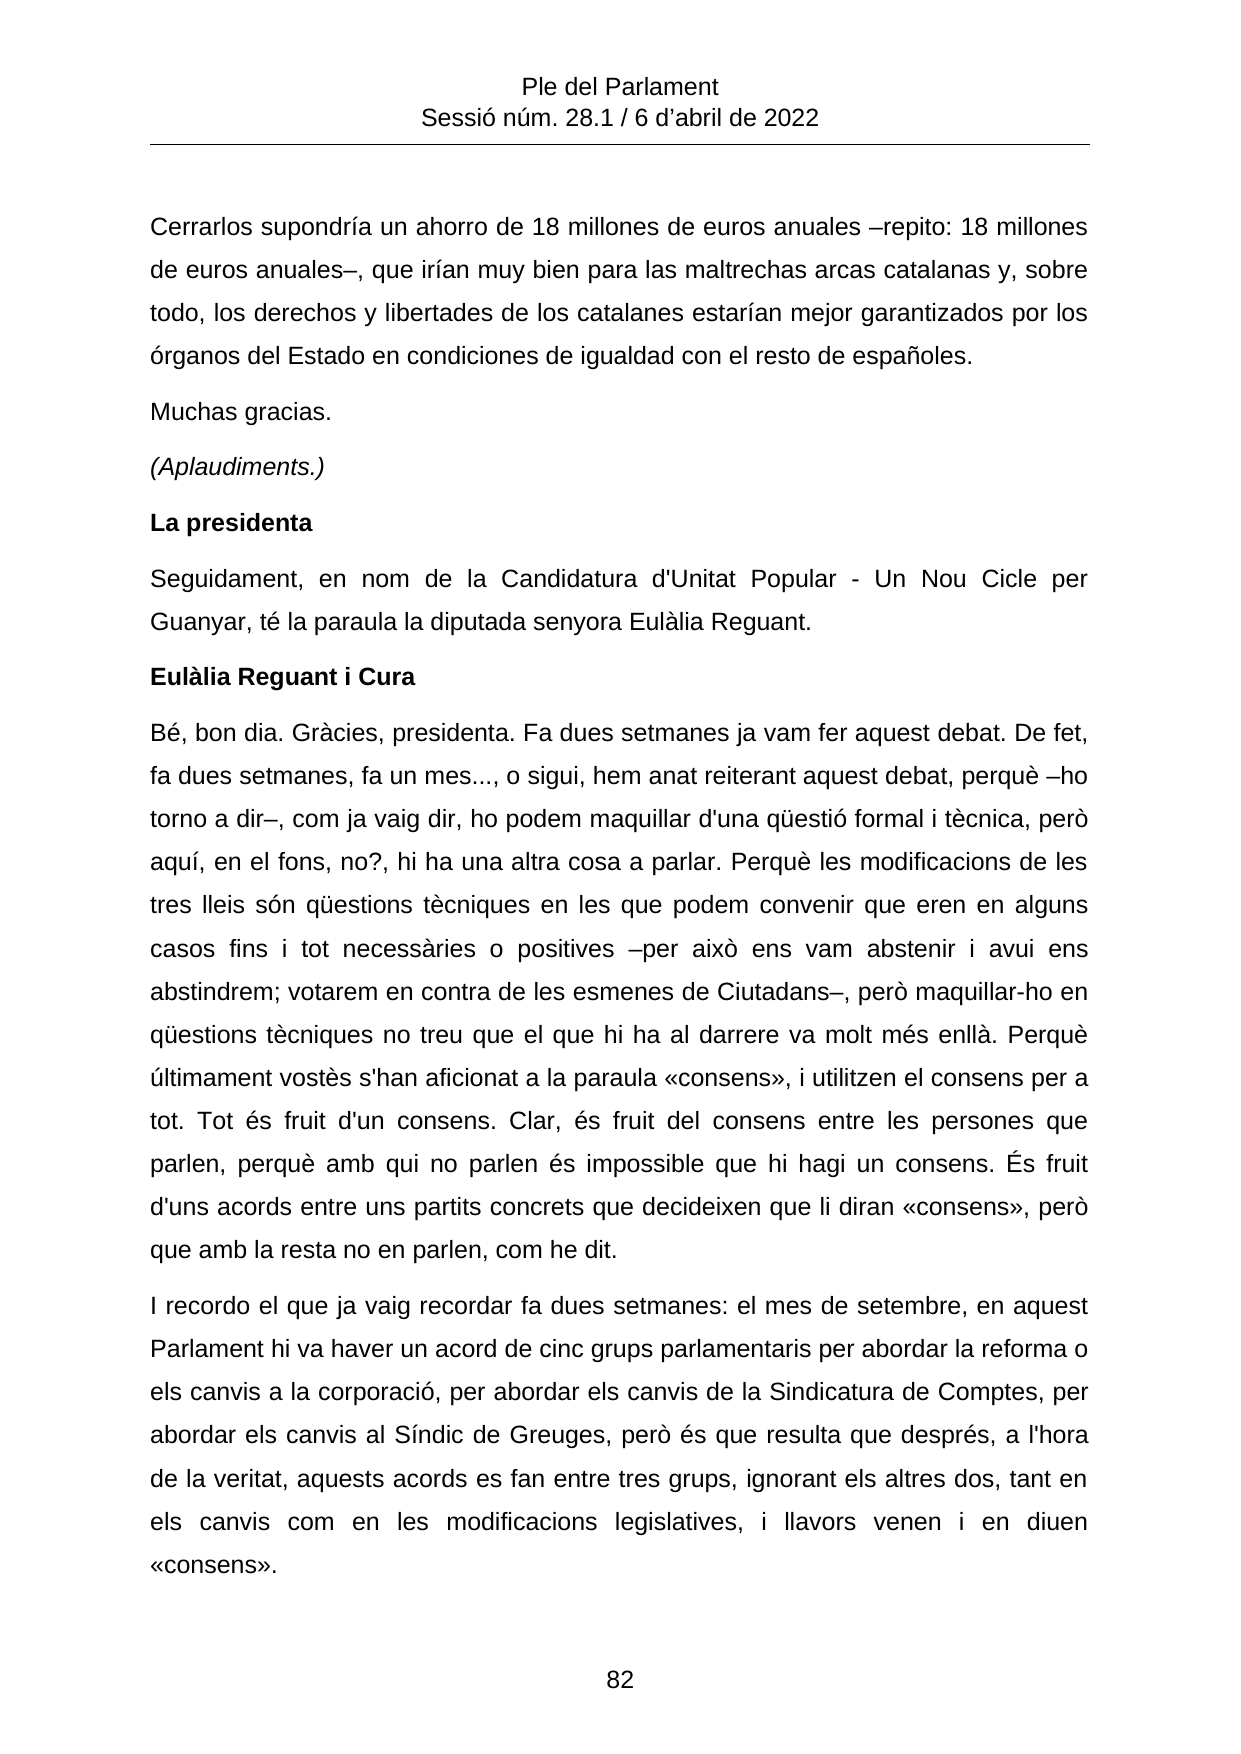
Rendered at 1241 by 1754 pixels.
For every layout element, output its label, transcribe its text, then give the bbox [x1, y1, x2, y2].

text (Aplaudiments.) [150, 452, 1090, 481]
text I recordo el que ja vaig recordar fa dues setmanes: el mes de setembre, en aquest Parlament hi va haver un acord de cinc grups parlamentaris per abordar la reforma o els canvis a la corporació, per abordar els canvis de la Sindicatura de Comptes, per abordar els canvis al Síndic de Greuges, però és que resulta que després, a l'hora de la veritat, aquests acords es fan entre tres grups, ignorant els altres dos, tant en els canvis com en les modificacions legislatives, i llavors venen i en diuen «consens». [150, 1291, 1090, 1579]
text Seguidament, en nom de la Candidatura d'Unitat Popular - Un Nou Cicle per Guanyar, té la paraula la diputada senyora Eulàlia Reguant. [150, 564, 1090, 636]
text Bé, bon dia. Gràcies, presidenta. Fa dues setmanes ja vam fer aquest debat. De fet, fa dues setmanes, fa un mes..., o sigui, hem anat reiterant aquest debat, perquè –ho torno a dir–, com ja vaig dir, ho podem maquillar d'una qüestió formal i tècnica, però aquí, en el fons, no?, hi ha una altra cosa a parlar. Perquè les modificacions de les tres lleis són qüestions tècniques en les que podem convenir que eren en alguns casos fins i tot necessàries o positives –per això ens vam abstenir i avui ens abstindrem; votarem en contra de les esmenes de Ciutadans–, però maquillar-ho en qüestions tècniques no treu que el que hi ha al darrere va molt més enllà. Perquè últimament vostès s'han aficionat a la paraula «consens», i utilitzen el consens per a tot. Tot és fruit d'un consens. Clar, és fruit del consens entre les persones que parlen, perquè amb qui no parlen és impossible que hi hagi un consens. És fruit d'uns acords entre uns partits concrets que decideixen que li diran «consens», però que amb la resta no en parlen, com he dit. [150, 718, 1090, 1264]
text La presidenta [150, 508, 1090, 537]
text Cerrarlos supondría un ahorro de 18 millones de euros anuales –repito: 18 millones de euros anuales–, que irían muy bien para las maltrechas arcas catalanas y, sobre todo, los derechos y libertades de los catalanes estarían mejor garantizados por los órganos del Estado en condiciones de igualdad con el resto de españoles. [150, 212, 1090, 370]
text Muchas gracias. [150, 397, 1090, 426]
text Eulàlia Reguant i Cura [150, 662, 1090, 691]
